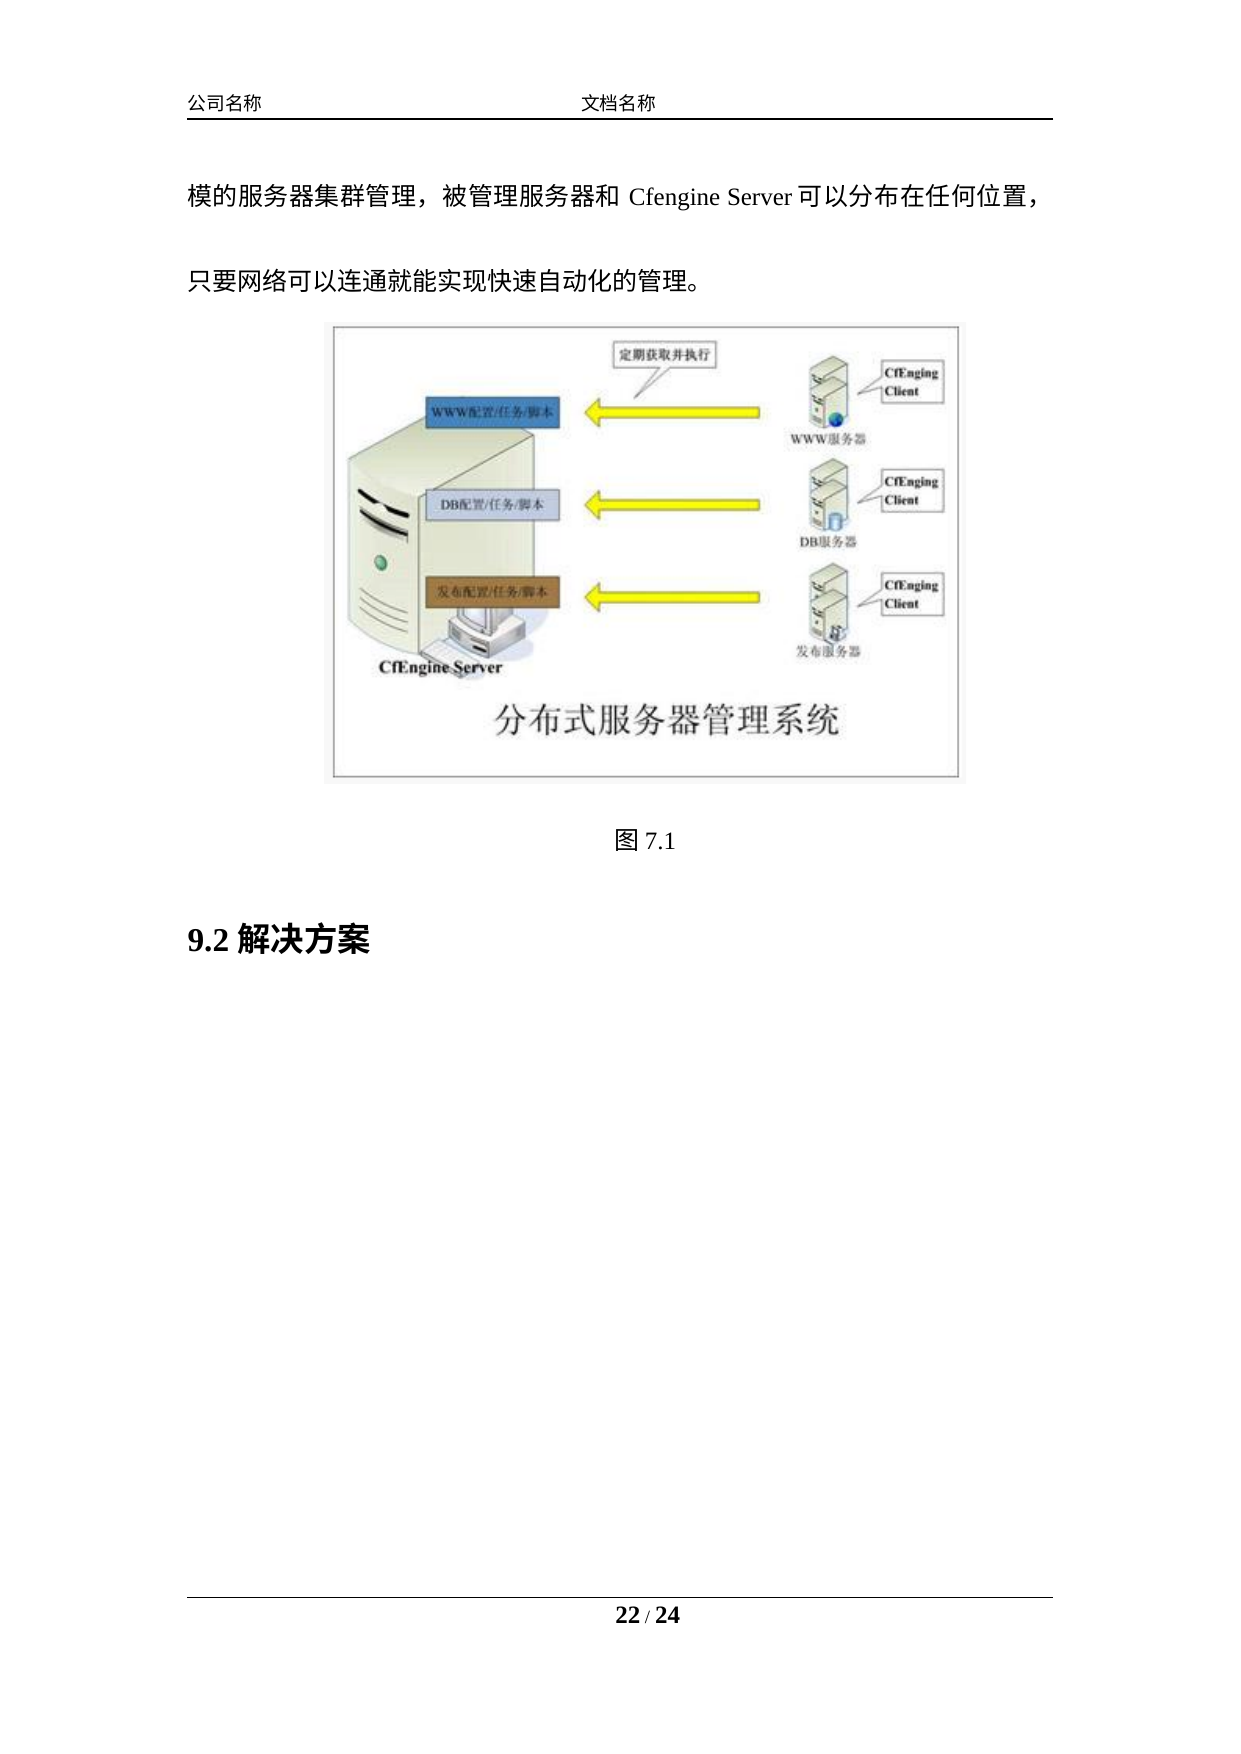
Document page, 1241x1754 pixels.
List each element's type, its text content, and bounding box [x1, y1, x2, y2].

text 图7.1 [187, 805, 1053, 873]
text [187, 160, 1053, 313]
picture [324, 322, 967, 784]
subtitle 解决方案 [187, 903, 1053, 971]
